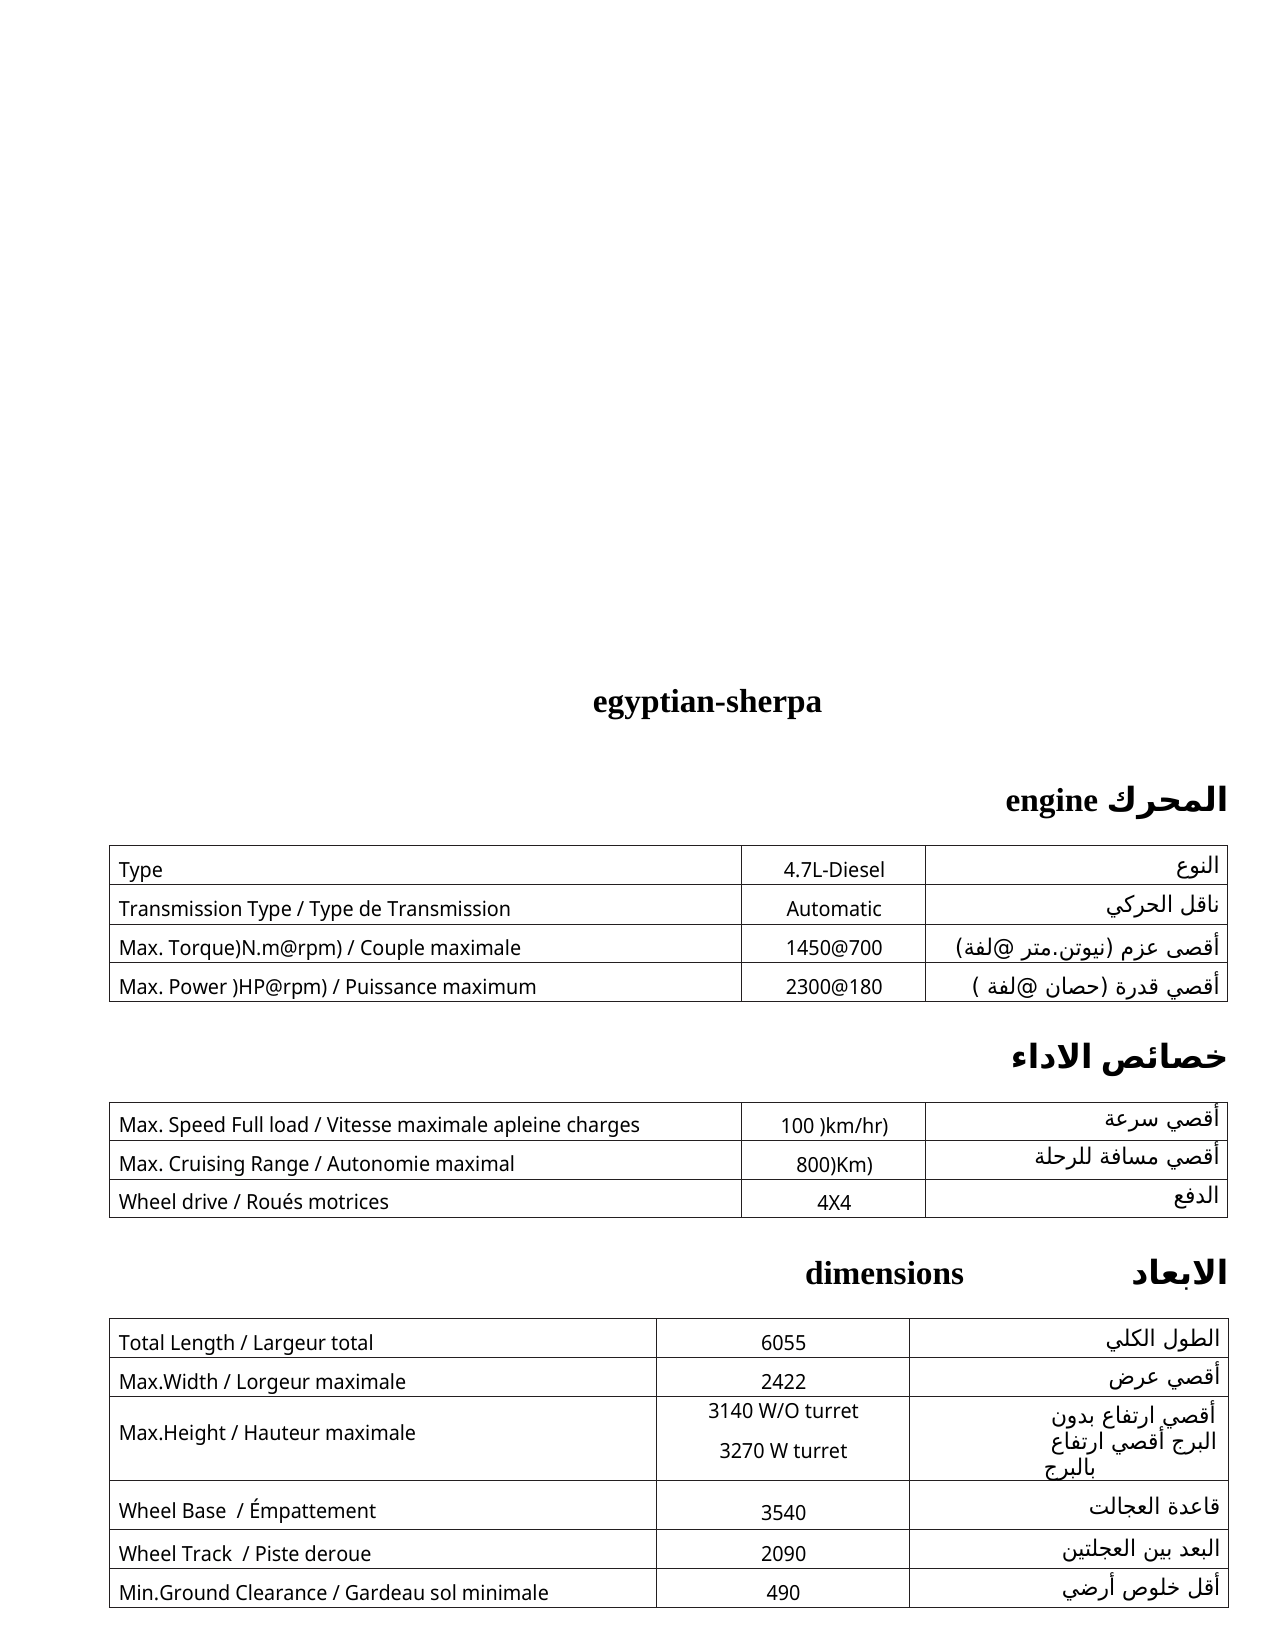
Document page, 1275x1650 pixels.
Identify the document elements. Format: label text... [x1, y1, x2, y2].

table_cell أقصي عرض [910, 1358, 1228, 1396]
table_cell Max.Width / Lorgeur maximale [110, 1358, 656, 1396]
table_cell ناقل الحركي [926, 885, 1227, 923]
table_header Type [110, 846, 741, 884]
table_cell البعد بين العجلتين [910, 1530, 1228, 1568]
table_header 6055 [657, 1319, 909, 1357]
table_cell 800)Km) [742, 1141, 925, 1179]
table_cell Max.Height / Hauteur maximale [110, 1397, 656, 1480]
table_header النوع [926, 846, 1227, 884]
table_cell 490 [657, 1569, 909, 1607]
table_cell أقصي ارتفاع بدون البرج أقصي ارتفاع بالبرج [910, 1397, 1228, 1480]
table_cell 2090 [657, 1530, 909, 1568]
table_cell 2300@180 [742, 963, 925, 1001]
table_cell أقل خلوص أرضي [910, 1569, 1228, 1607]
text المحرك engine [187, 745, 1228, 828]
table_cell 3540 [657, 1481, 909, 1529]
table_header 4.7L-Diesel [742, 846, 925, 884]
table_cell Max. Power )HP@rpm) / Puissance maximum [110, 963, 741, 1001]
text الابعاد dimensions [187, 1218, 1228, 1301]
table_cell Wheel Base / Émpattement [110, 1481, 656, 1529]
table_header Max. Speed Full load / Vitesse maximale apleine charges [110, 1103, 741, 1140]
table_cell Wheel drive / Roués motrices [110, 1180, 741, 1217]
table_cell الدفع [926, 1180, 1227, 1217]
table_cell Min.Ground Clearance / Gardeau sol minimale [110, 1569, 656, 1607]
table_cell Transmission Type / Type de Transmission [110, 885, 741, 923]
text egyptian-sherpa [187, 646, 1228, 729]
table_cell 2422 [657, 1358, 909, 1396]
table_cell 1450@700 [742, 925, 925, 962]
table_cell Wheel Track / Piste deroue [110, 1530, 656, 1568]
table_cell Automatic [742, 885, 925, 923]
table_cell 3140 W/O turret 3270 W turret [657, 1397, 909, 1480]
table_header أقصي سرعة [926, 1103, 1227, 1140]
table_cell أقصى عزم (نيوتن.متر @لفة) [926, 925, 1227, 962]
table_header 100 )km/hr) [742, 1103, 925, 1140]
table_cell قاعدة العجالت [910, 1481, 1228, 1529]
table_cell أقصي مسافة للرحلة [926, 1141, 1227, 1179]
table_cell Max. Torque)N.m@rpm) / Couple maximale [110, 925, 741, 962]
table_cell Max. Cruising Range / Autonomie maximal [110, 1141, 741, 1179]
table_cell 4X4 [742, 1180, 925, 1217]
table_header Total Length / Largeur total [110, 1319, 656, 1357]
text خصائص الاداء [187, 1002, 1228, 1085]
table_header الطول الكلي [910, 1319, 1228, 1357]
table_cell أقصي قدرة (حصان @لفة ) [926, 963, 1227, 1001]
